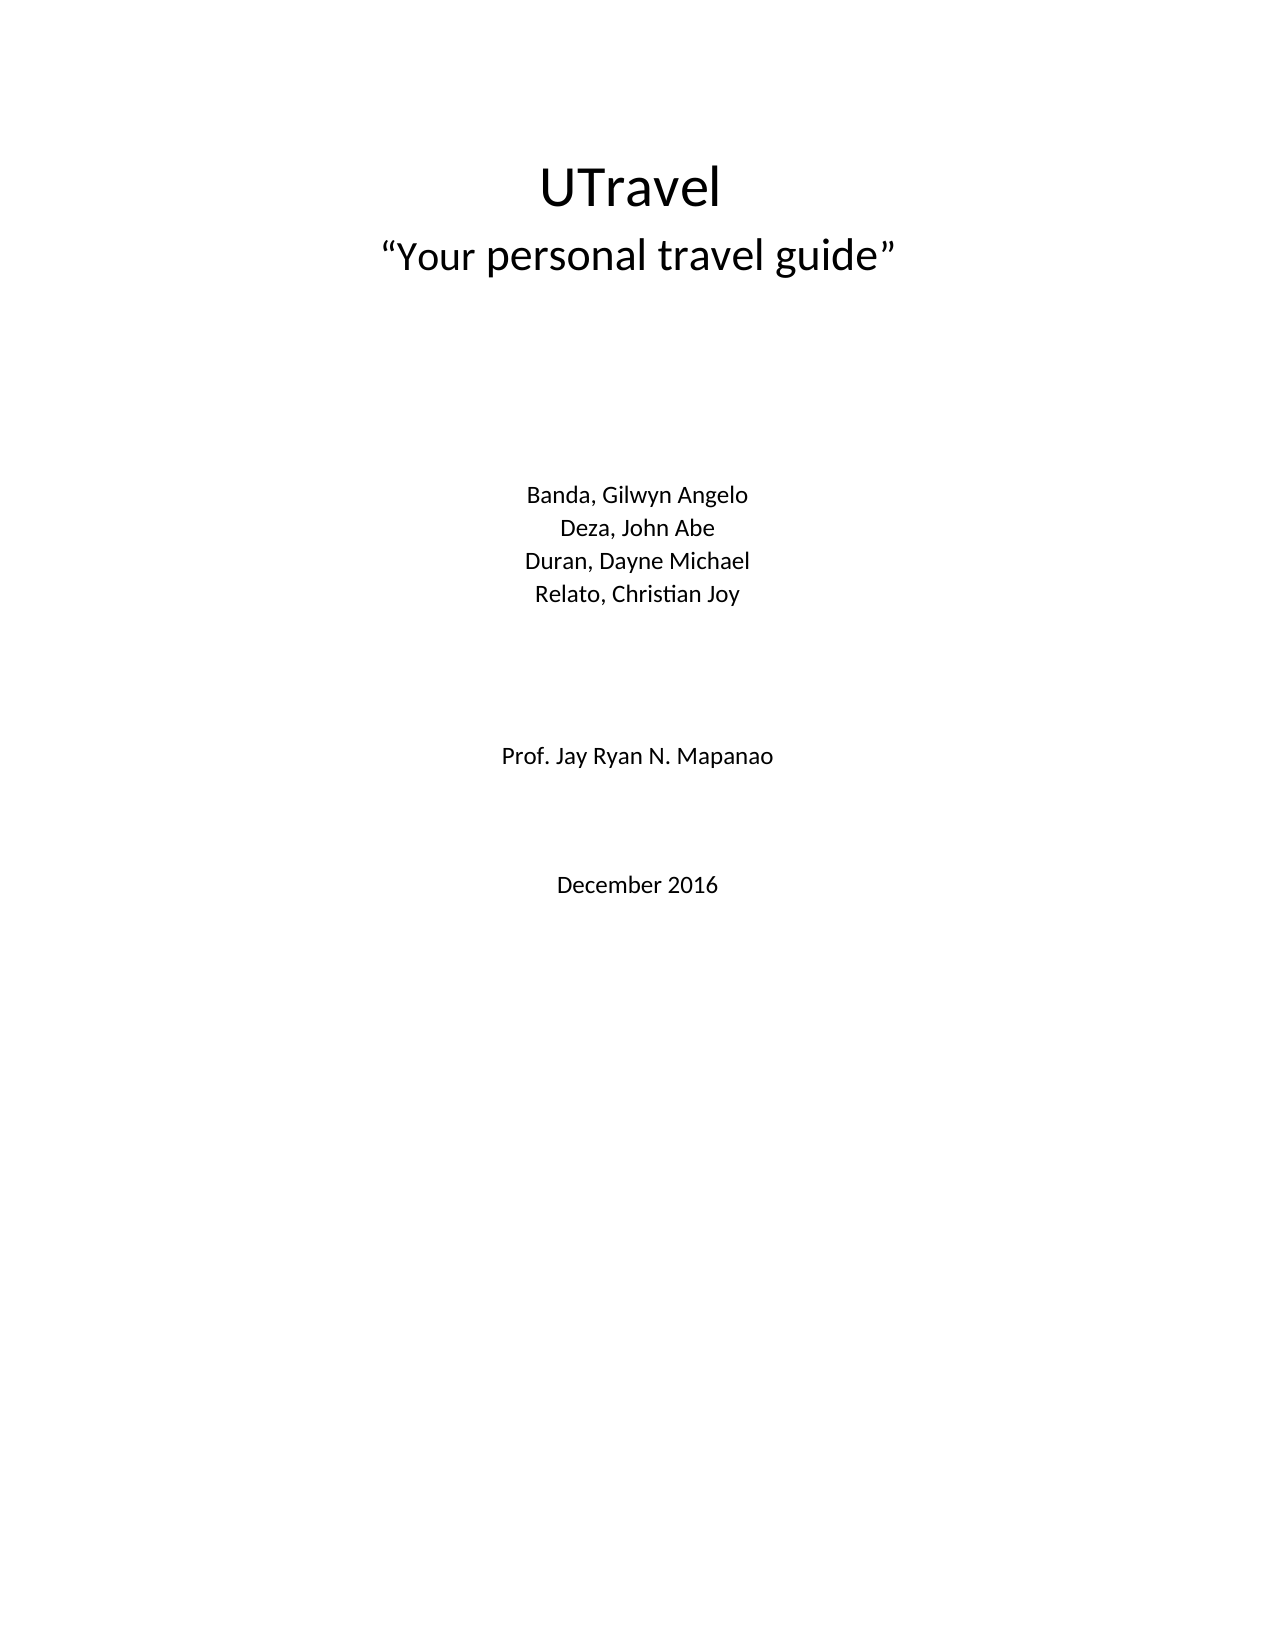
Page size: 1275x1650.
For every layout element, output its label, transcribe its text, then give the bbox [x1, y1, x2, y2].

text UTravel “Your personal travel guide” [150, 150, 1125, 312]
text Banda, Gilwyn Angelo Deza, John Abe Duran, Dayne Michael Relato, Christian Joy [150, 380, 1125, 671]
text Prof. Jay Ryan N. Mapanao [150, 740, 1125, 801]
text December 2016 [150, 869, 1125, 899]
